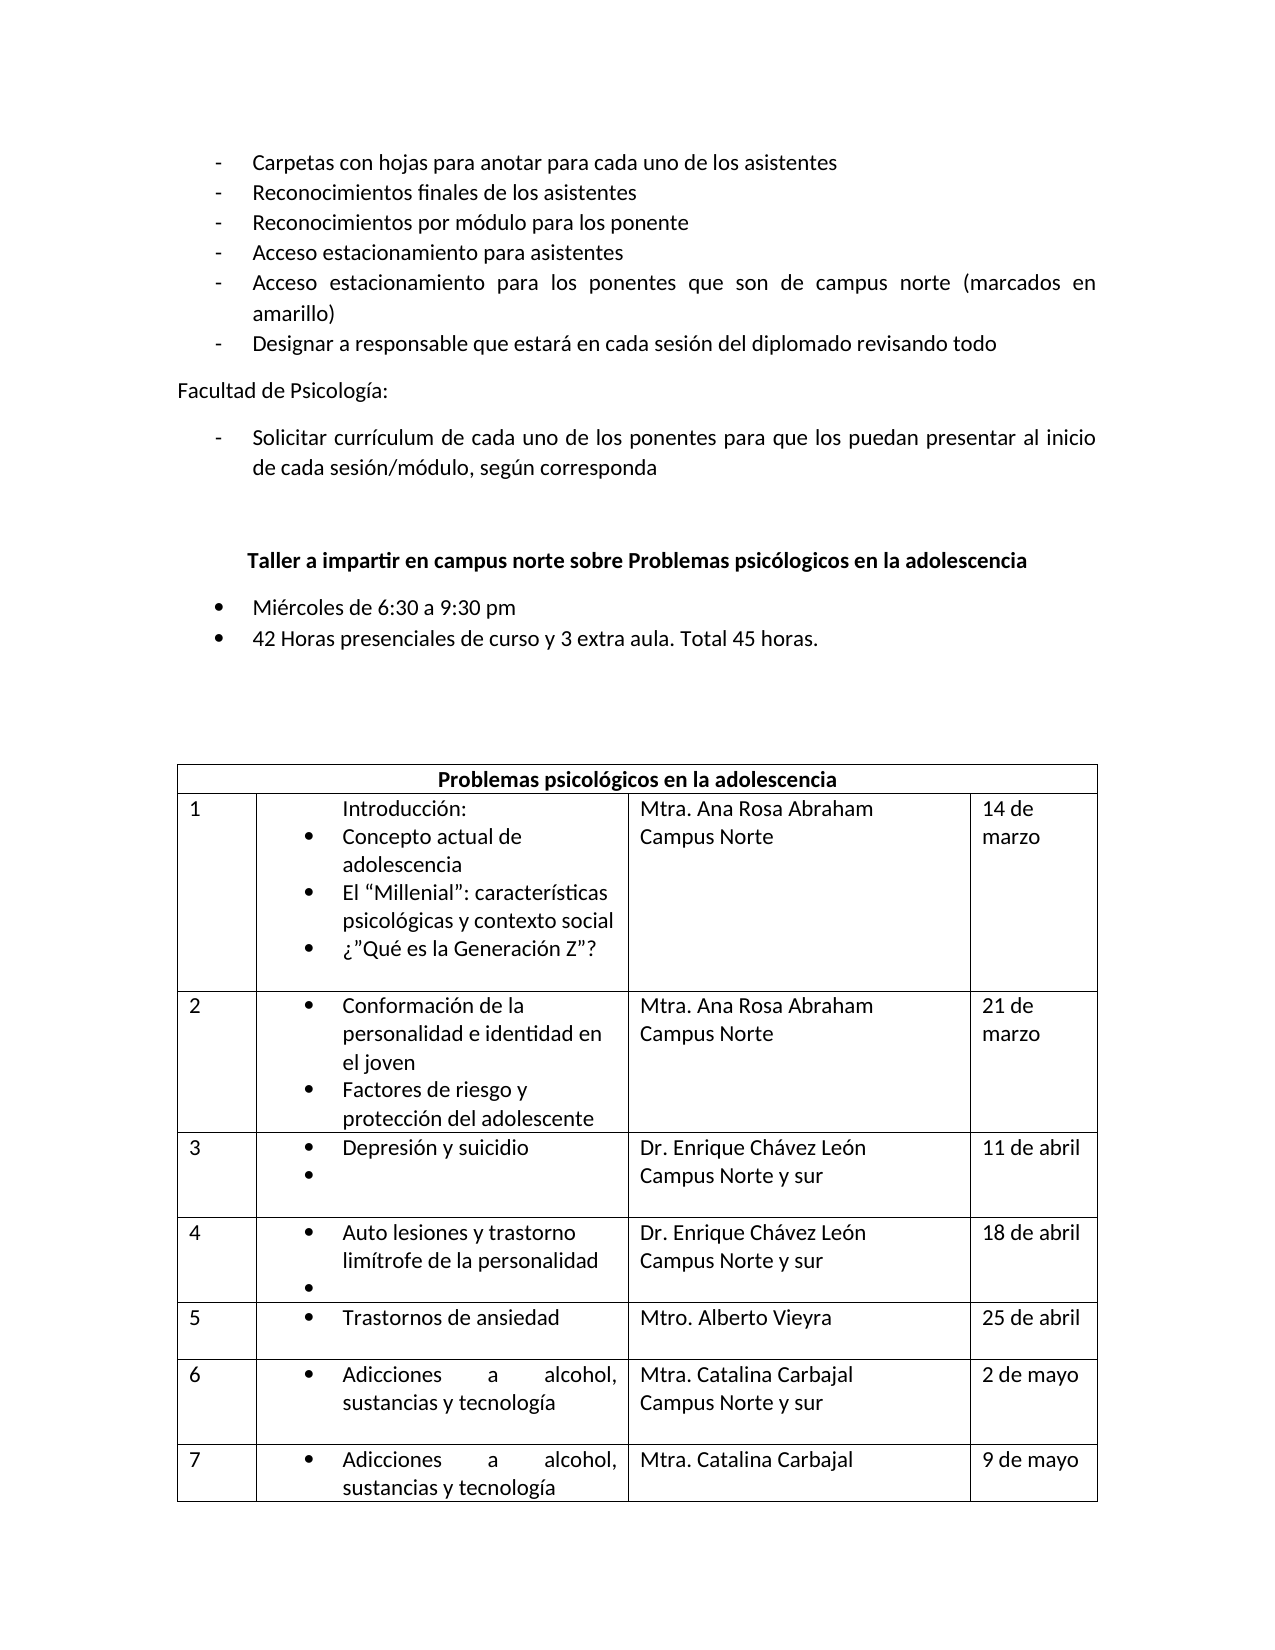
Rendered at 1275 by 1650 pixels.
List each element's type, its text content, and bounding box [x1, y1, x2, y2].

list 42 Horas presenciales de curso y 3 extra aula. Total 45 horas. [215, 624, 1098, 652]
table_cell Adicciones a alcohol, sustancias y tecnología [257, 1360, 628, 1444]
table_cell Conformación de la personalidad e identidad en el joven Factores de riesgo y protección del adolescente [257, 992, 628, 1132]
table_cell 2 de mayo [971, 1360, 1097, 1444]
table_cell Adicciones a alcohol, sustancias y tecnología [257, 1445, 628, 1501]
table_cell Dr. Enrique Chávez León Campus Norte y sur [629, 1133, 970, 1217]
table_cell Mtra. Catalina Carbajal [629, 1445, 970, 1501]
table_cell 6 [178, 1360, 256, 1444]
list Solicitar currículum de cada uno de los ponentes para que los puedan presentar al inicio de cada sesión/módulo, según corresponda [215, 423, 1098, 481]
table_cell Mtra. Catalina Carbajal Campus Norte y sur [629, 1360, 970, 1444]
list Reconocimientos por módulo para los ponente [215, 208, 1098, 236]
list Miércoles de 6:30 a 9:30 pm [215, 593, 1098, 621]
table_cell 7 [178, 1445, 256, 1501]
table_cell 4 [178, 1218, 256, 1302]
table_cell Mtro. Alberto Vieyra [629, 1303, 970, 1359]
table_cell Mtra. Ana Rosa Abraham Campus Norte [629, 794, 970, 991]
table_cell 9 de mayo [971, 1445, 1097, 1501]
table_cell 3 [178, 1133, 256, 1217]
list Acceso estacionamiento para los ponentes que son de campus norte (marcados en amarillo) [215, 268, 1098, 327]
table_cell 1 [178, 794, 256, 991]
table_cell 14 de marzo [971, 794, 1097, 991]
table_cell 21 de marzo [971, 992, 1097, 1132]
table_cell Depresión y suicidio [257, 1133, 628, 1217]
table_cell 25 de abril [971, 1303, 1097, 1359]
table_cell 11 de abril [971, 1133, 1097, 1217]
table_cell 18 de abril [971, 1218, 1097, 1302]
table_cell Trastornos de ansiedad [257, 1303, 628, 1359]
list Designar a responsable que estará en cada sesión del diplomado revisando todo [215, 329, 1098, 357]
table_cell Auto lesiones y trastorno limítrofe de la personalidad [257, 1218, 628, 1302]
table_cell Mtra. Ana Rosa Abraham Campus Norte [629, 992, 970, 1132]
list Carpetas con hojas para anotar para cada uno de los asistentes [215, 148, 1098, 176]
table_cell 5 [178, 1303, 256, 1359]
table_cell 2 [178, 992, 256, 1132]
table_header Problemas psicológicos en la adolescencia [178, 765, 1097, 793]
text Facultad de Psicología: [177, 376, 1098, 404]
text Taller a impartir en campus norte sobre Problemas psicólogicos en la adolescencia [177, 547, 1098, 574]
list Reconocimientos finales de los asistentes [215, 178, 1098, 206]
list Acceso estacionamiento para asistentes [215, 238, 1098, 266]
table_cell Dr. Enrique Chávez León Campus Norte y sur [629, 1218, 970, 1302]
table_cell Introducción: Concepto actual de adolescencia El “Millenial”: características psicológicas y contexto social ¿”Qué es la Generación Z”? [257, 794, 628, 991]
